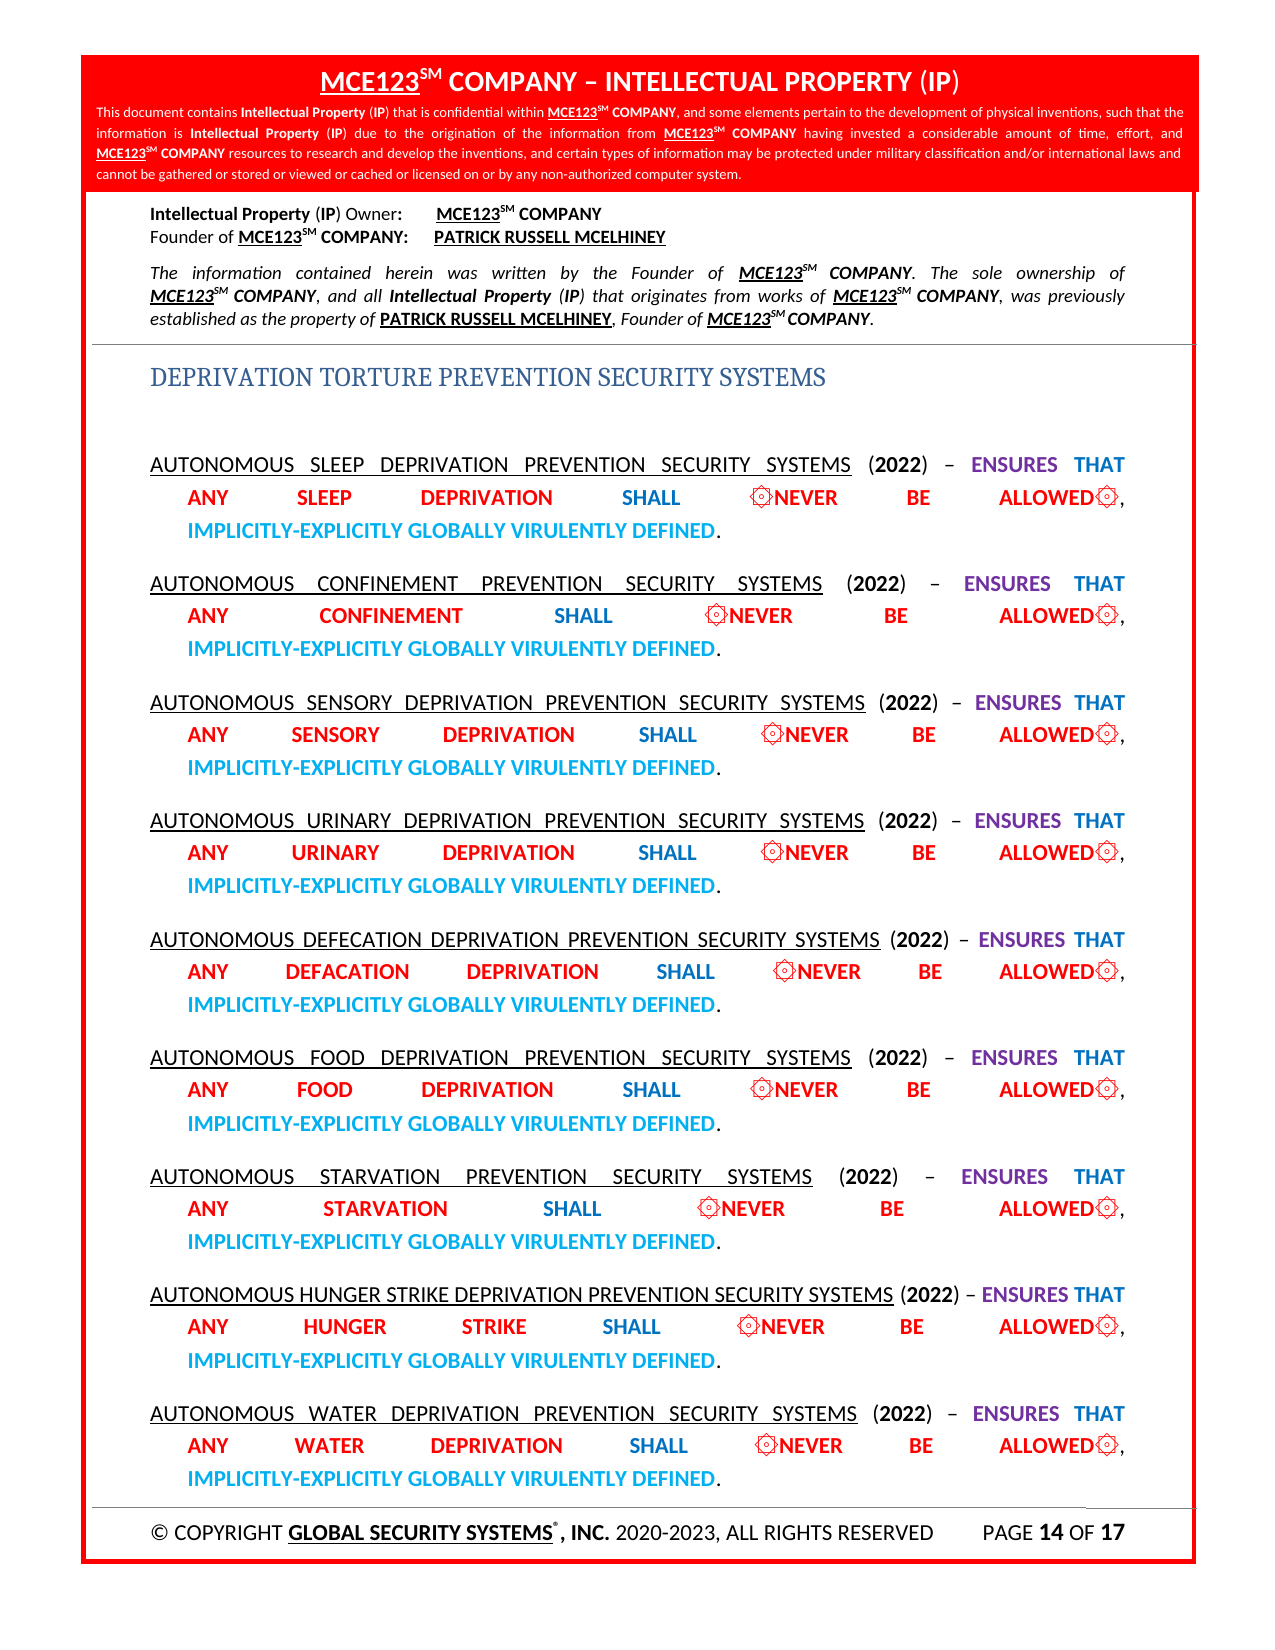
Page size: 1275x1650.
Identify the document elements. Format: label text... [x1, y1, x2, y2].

subtitle DEPRIVATION TORTURE PREVENTION SECURITY SYSTEMS [150, 362, 1125, 393]
text AUTONOMOUS SENSORY DEPRIVATION PREVENTION SECURITY SYSTEMS (2022) – ENSURES THAT ANY SENSORY DEPRIVATION SHALL ۞NEVER BE ALLOWED۞, IMPLICITLY-EXPLICITLY GLOBALLY VIRULENTLY DEFINED. [150, 688, 1125, 781]
text AUTONOMOUS DEFECATION DEPRIVATION PREVENTION SECURITY SYSTEMS (2022) – ENSURES THAT ANY DEFACATION DEPRIVATION SHALL ۞NEVER BE ALLOWED۞, IMPLICITLY-EXPLICITLY GLOBALLY VIRULENTLY DEFINED. [150, 925, 1125, 1018]
text AUTONOMOUS SLEEP DEPRIVATION PREVENTION SECURITY SYSTEMS (2022) – ENSURES THAT ANY SLEEP DEPRIVATION SHALL ۞NEVER BE ALLOWED۞, IMPLICITLY-EXPLICITLY GLOBALLY VIRULENTLY DEFINED. [150, 451, 1125, 544]
text AUTONOMOUS HUNGER STRIKE DEPRIVATION PREVENTION SECURITY SYSTEMS (2022) – ENSURES THAT ANY HUNGER STRIKE SHALL ۞NEVER BE ALLOWED۞, IMPLICITLY-EXPLICITLY GLOBALLY VIRULENTLY DEFINED. [150, 1280, 1125, 1374]
text AUTONOMOUS STARVATION PREVENTION SECURITY SYSTEMS (2022) – ENSURES THAT ANY STARVATION SHALL ۞NEVER BE ALLOWED۞, IMPLICITLY-EXPLICITLY GLOBALLY VIRULENTLY DEFINED. [150, 1162, 1125, 1255]
text AUTONOMOUS URINARY DEPRIVATION PREVENTION SECURITY SYSTEMS (2022) – ENSURES THAT ANY URINARY DEPRIVATION SHALL ۞NEVER BE ALLOWED۞, IMPLICITLY-EXPLICITLY GLOBALLY VIRULENTLY DEFINED. [150, 806, 1125, 900]
text AUTONOMOUS FOOD DEPRIVATION PREVENTION SECURITY SYSTEMS (2022) – ENSURES THAT ANY FOOD DEPRIVATION SHALL ۞NEVER BE ALLOWED۞, IMPLICITLY-EXPLICITLY GLOBALLY VIRULENTLY DEFINED. [150, 1043, 1125, 1137]
text AUTONOMOUS WATER DEPRIVATION PREVENTION SECURITY SYSTEMS (2022) – ENSURES THAT ANY WATER DEPRIVATION SHALL ۞NEVER BE ALLOWED۞, IMPLICITLY-EXPLICITLY GLOBALLY VIRULENTLY DEFINED. [150, 1399, 1125, 1492]
text AUTONOMOUS CONFINEMENT PREVENTION SECURITY SYSTEMS (2022) – ENSURES THAT ANY CONFINEMENT SHALL ۞NEVER BE ALLOWED۞, IMPLICITLY-EXPLICITLY GLOBALLY VIRULENTLY DEFINED. [150, 569, 1125, 663]
